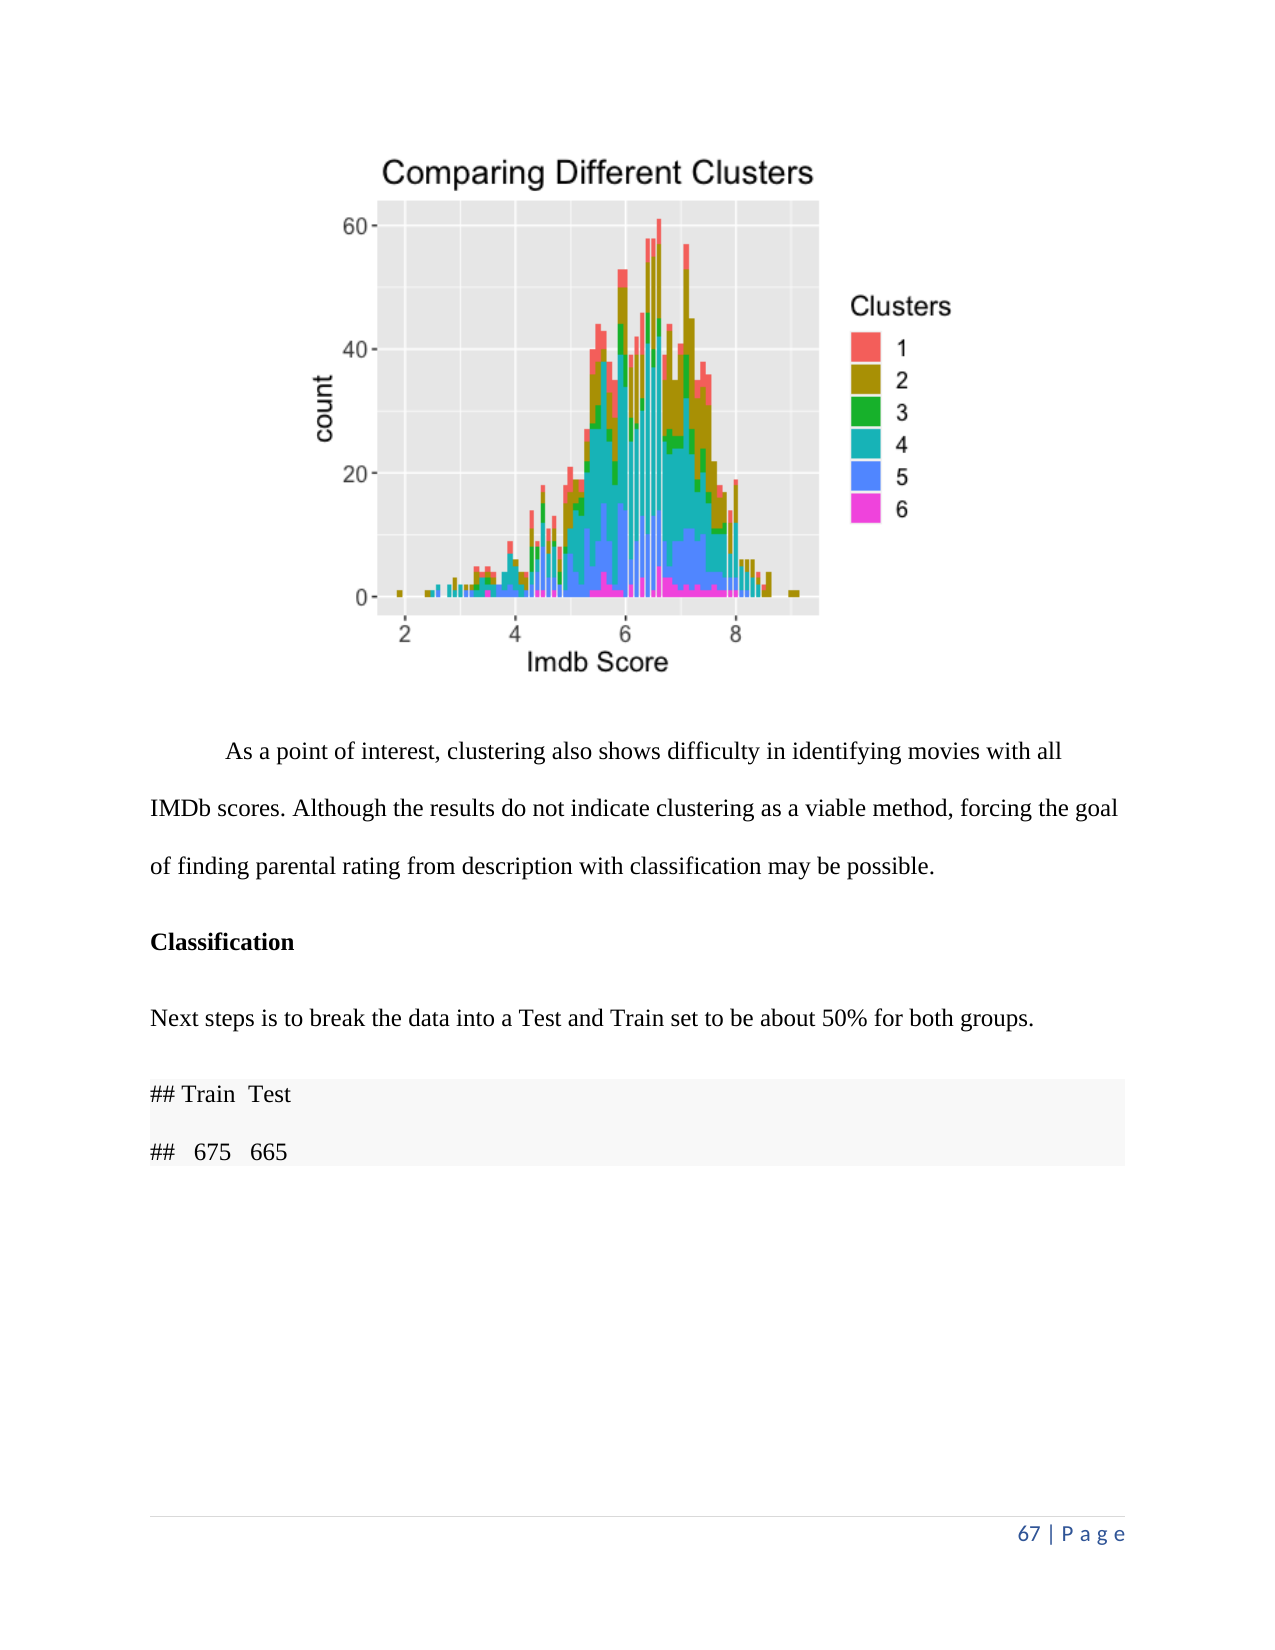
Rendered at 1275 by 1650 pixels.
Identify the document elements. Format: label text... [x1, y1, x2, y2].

picture [302, 150, 973, 687]
text Next steps is to break the data into a Test and Train set to be about 50% for both groups. [150, 1003, 1125, 1032]
text Classification [150, 927, 1125, 956]
text As a point of interest, clustering also shows difficulty in identifying movies with all IMDb scores. Although the results do not indicate clustering as a viable method, forcing the goal of finding parental rating from description with classification may be possible. [150, 736, 1125, 879]
text ## Train Test ## 675 665 [150, 1079, 1125, 1166]
